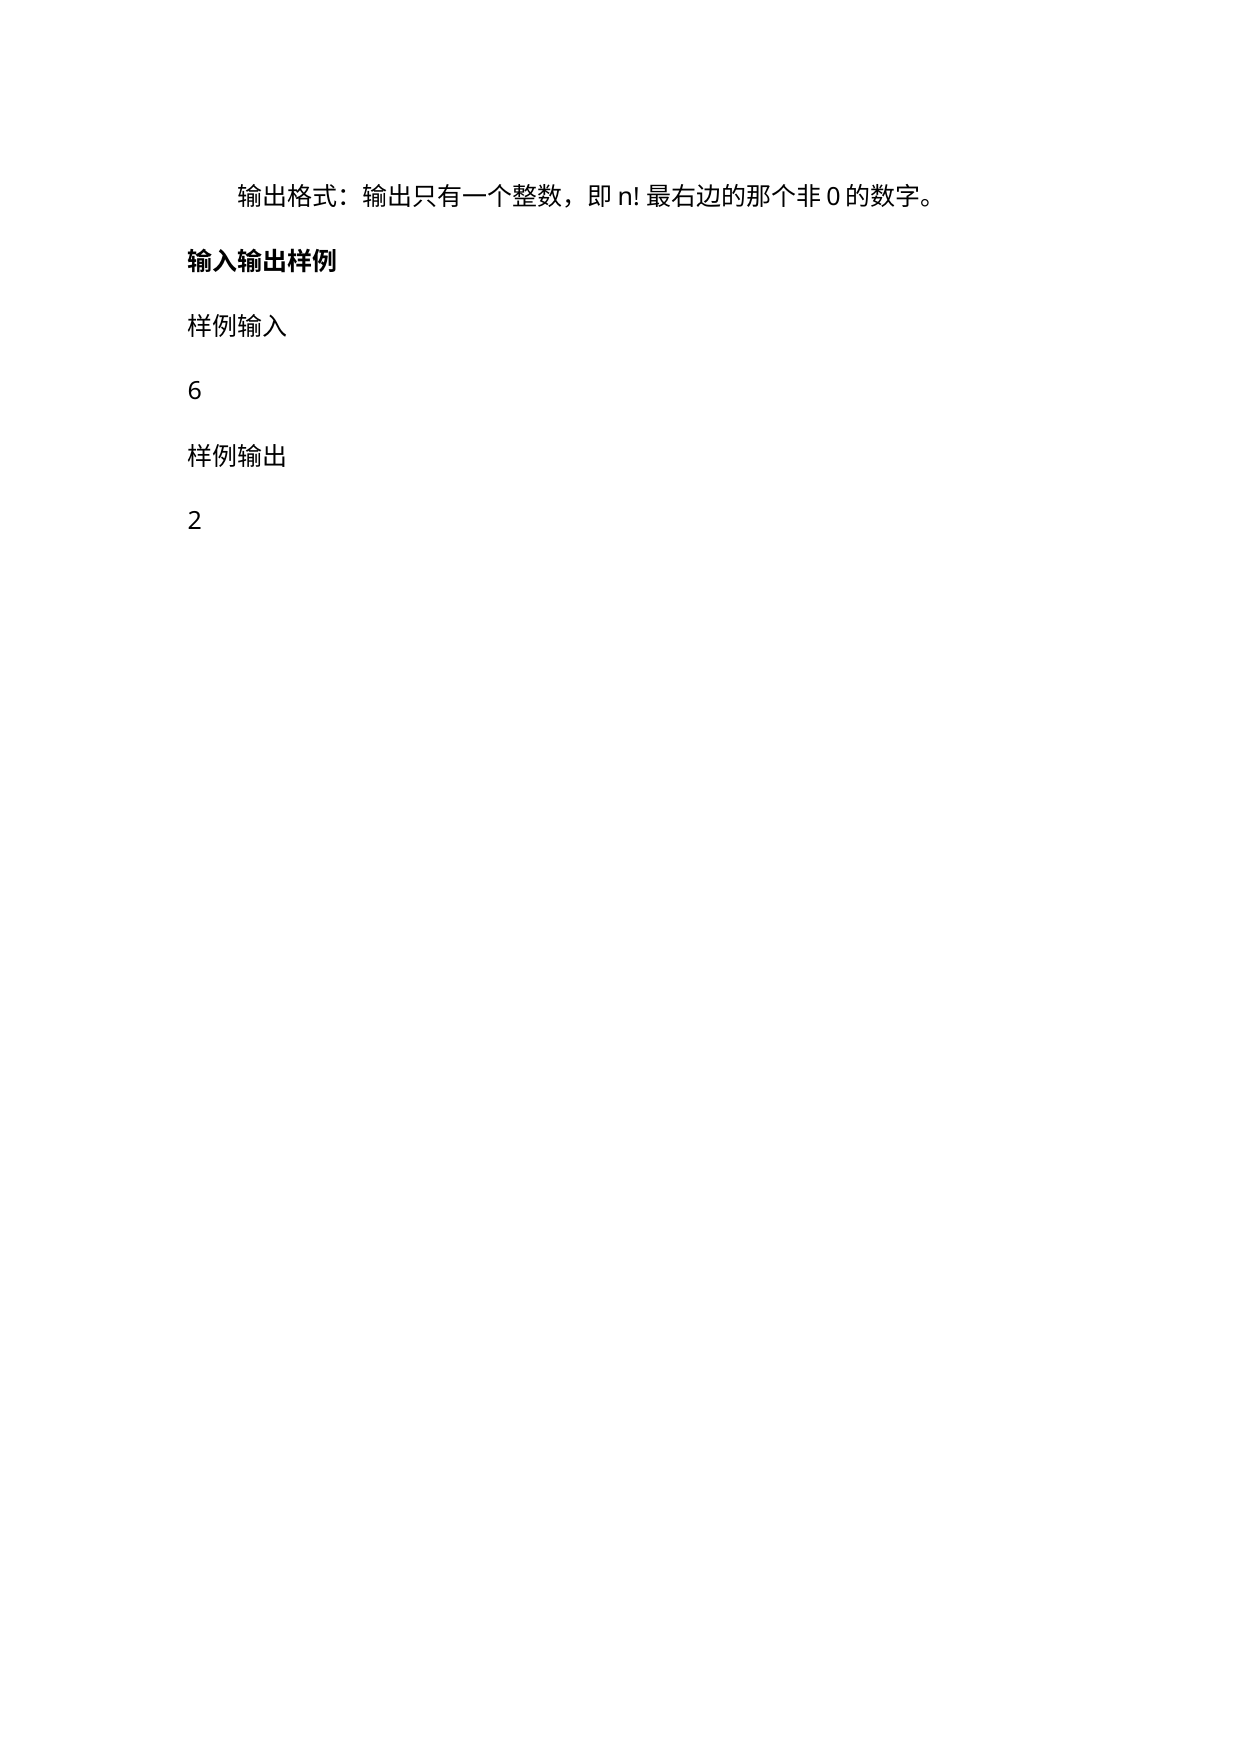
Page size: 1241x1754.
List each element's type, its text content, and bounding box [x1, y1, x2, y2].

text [187, 162, 1053, 292]
text 6 [187, 357, 1053, 422]
text 样例输入 [187, 292, 1053, 357]
text 样例输出 [187, 422, 1053, 487]
text 2 [187, 487, 1053, 552]
